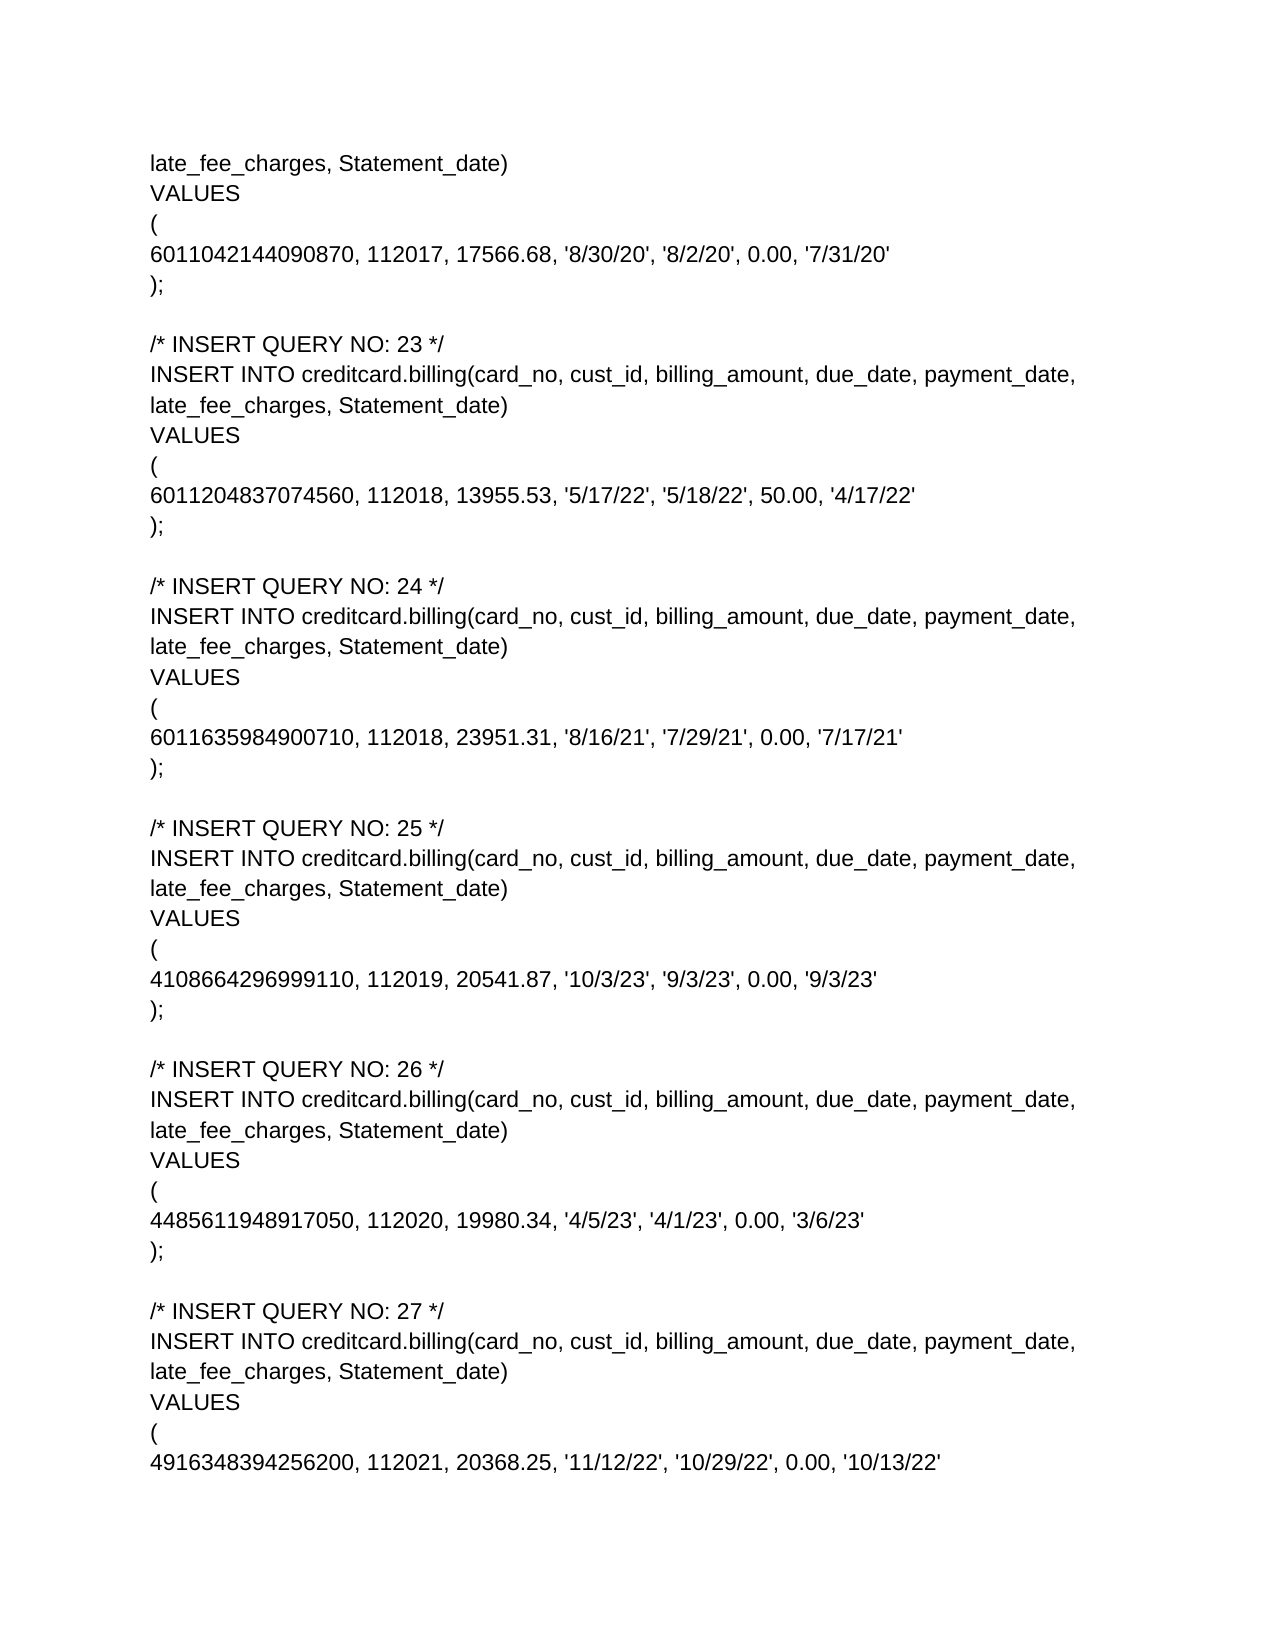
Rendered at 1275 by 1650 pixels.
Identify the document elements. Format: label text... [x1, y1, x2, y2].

text ( [150, 1177, 1125, 1203]
text VALUES [150, 422, 1125, 448]
text 4108664296999110, 112019, 20541.87, '10/3/23', '9/3/23', 0.00, '9/3/23' [150, 966, 1125, 992]
text ); [150, 996, 1125, 1022]
text 6011204837074560, 112018, 13955.53, '5/17/22', '5/18/22', 50.00, '4/17/22' [150, 482, 1125, 509]
text VALUES [150, 1388, 1125, 1415]
text ); [150, 512, 1125, 539]
text /* INSERT QUERY NO: 24 */ [150, 573, 1125, 599]
text /* INSERT QUERY NO: 23 */ [150, 331, 1125, 358]
text VALUES [150, 905, 1125, 932]
text ); [150, 271, 1125, 297]
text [150, 1328, 1125, 1385]
text ( [150, 694, 1125, 720]
text /* INSERT QUERY NO: 26 */ [150, 1056, 1125, 1083]
text 6011635984900710, 112018, 23951.31, '8/16/21', '7/29/21', 0.00, '7/17/21' [150, 724, 1125, 750]
text ); [150, 1237, 1125, 1264]
text VALUES [150, 663, 1125, 690]
text /* INSERT QUERY NO: 27 */ [150, 1298, 1125, 1324]
text ( [150, 452, 1125, 478]
text INSERT INTO creditcard.billing(card_no, cust_id, billing_amount, due_date, payment_date, late_fee_charges, Statement_date) [150, 845, 1125, 901]
text /* INSERT QUERY NO: 25 */ [150, 814, 1125, 841]
text INSERT INTO creditcard.billing(card_no, cust_id, billing_amount, due_date, payment_date, late_fee_charges, Statement_date) [150, 361, 1125, 418]
text ); [150, 754, 1125, 781]
text VALUES [150, 180, 1125, 207]
text INSERT INTO creditcard.billing(card_no, cust_id, billing_amount, due_date, payment_date, late_fee_charges, Statement_date) [150, 1086, 1125, 1143]
text 4485611948917050, 112020, 19980.34, '4/5/23', '4/1/23', 0.00, '3/6/23' [150, 1207, 1125, 1234]
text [150, 150, 1125, 176]
text INSERT INTO creditcard.billing(card_no, cust_id, billing_amount, due_date, payment_date, late_fee_charges, Statement_date) [150, 603, 1125, 660]
text ( [150, 935, 1125, 962]
text 4916348394256200, 112021, 20368.25, '11/12/22', '10/29/22', 0.00, '10/13/22' [150, 1449, 1125, 1475]
text ( [150, 210, 1125, 237]
text 6011042144090870, 112017, 17566.68, '8/30/20', '8/2/20', 0.00, '7/31/20' [150, 241, 1125, 267]
text VALUES [150, 1147, 1125, 1173]
text ( [150, 1419, 1125, 1445]
